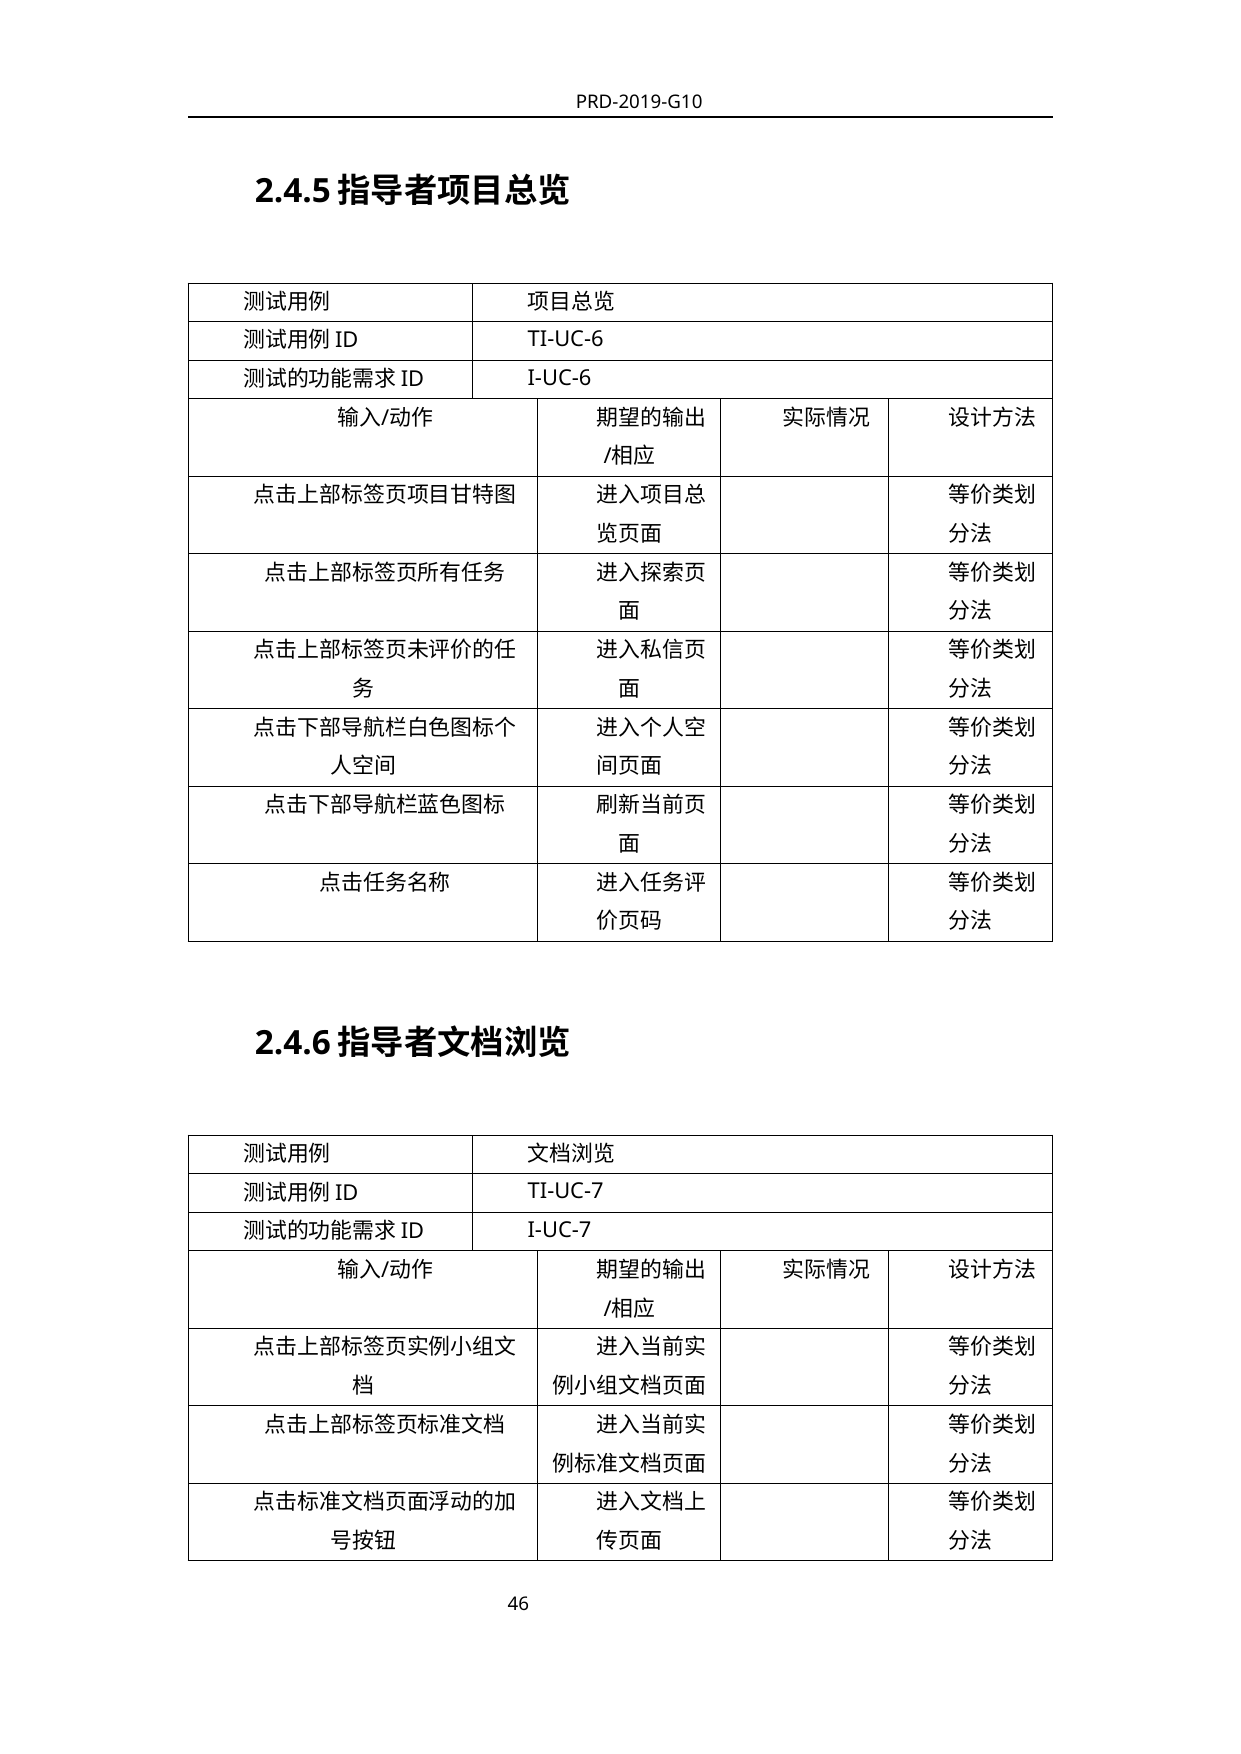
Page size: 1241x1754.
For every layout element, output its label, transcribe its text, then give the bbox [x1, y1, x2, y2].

table_header 文档浏览 [473, 1136, 1052, 1173]
table_cell TI-UC-7 [473, 1174, 1052, 1212]
table_cell 等价类划分法 [889, 554, 1052, 631]
table_cell 进入项目总览页面 [538, 477, 720, 553]
table_cell I-UC-7 [473, 1213, 1052, 1250]
table_cell I-UC-6 [473, 361, 1052, 398]
table_cell 点击下部导航栏白色图标个人空间 [189, 709, 537, 786]
table_cell 测试用例ID [189, 322, 472, 359]
subtitle 2.4.6指导者文档浏览 [187, 1007, 1053, 1072]
table_cell 等价类划分法 [889, 864, 1052, 941]
table_cell [721, 554, 888, 631]
table_cell 期望的输出/相应 [538, 1251, 720, 1328]
table_cell [721, 787, 888, 863]
table_cell 点击标准文档页面浮动的加号按钮 [189, 1484, 537, 1560]
table_cell 测试用例ID [189, 1174, 472, 1212]
table_cell TI-UC-6 [473, 322, 1052, 359]
table_cell 等价类划分法 [889, 477, 1052, 553]
table_cell 实际情况 [721, 1251, 888, 1328]
table_cell 点击上部标签页未评价的任务 [189, 632, 537, 708]
table_header 项目总览 [473, 284, 1052, 321]
table_header 测试用例 [189, 284, 472, 321]
subtitle 2.4.5指导者项目总览 [187, 155, 1053, 220]
table_cell 进入个人空间页面 [538, 709, 720, 786]
table_cell 等价类划分法 [889, 1329, 1052, 1405]
table_cell 等价类划分法 [889, 709, 1052, 786]
table_cell 等价类划分法 [889, 1406, 1052, 1483]
table_cell 点击上部标签页项目甘特图 [189, 477, 537, 553]
table_cell 等价类划分法 [889, 632, 1052, 708]
table_cell 实际情况 [721, 399, 888, 476]
table_cell 进入任务评价页码 [538, 864, 720, 941]
table_header 测试用例 [189, 1136, 472, 1173]
table_cell 等价类划分法 [889, 1484, 1052, 1560]
table_cell 期望的输出/相应 [538, 399, 720, 476]
table_cell 点击上部标签页标准文档 [189, 1406, 537, 1483]
table_cell [721, 709, 888, 786]
table_cell 测试的功能需求ID [189, 361, 472, 398]
table_cell 进入探索页面 [538, 554, 720, 631]
table_cell [721, 1329, 888, 1405]
table_cell 点击任务名称 [189, 864, 537, 941]
table_cell 设计方法 [889, 1251, 1052, 1328]
table_cell 输入/动作 [189, 399, 537, 476]
table_cell [721, 1484, 888, 1560]
table_cell 等价类划分法 [889, 787, 1052, 863]
table_cell 进入当前实例标准文档页面 [538, 1406, 720, 1483]
table_cell 点击上部标签页所有任务 [189, 554, 537, 631]
table_cell 进入当前实例小组文档页面 [538, 1329, 720, 1405]
table_cell 点击上部标签页实例小组文档 [189, 1329, 537, 1405]
table_cell 点击下部导航栏蓝色图标 [189, 787, 537, 863]
table_cell 设计方法 [889, 399, 1052, 476]
table_cell [721, 1406, 888, 1483]
table_cell 刷新当前页面 [538, 787, 720, 863]
table_cell 输入/动作 [189, 1251, 537, 1328]
table_cell [721, 864, 888, 941]
table_cell [721, 632, 888, 708]
table_cell 进入文档上传页面 [538, 1484, 720, 1560]
table_cell 测试的功能需求ID [189, 1213, 472, 1250]
table_cell 进入私信页面 [538, 632, 720, 708]
table_cell [721, 477, 888, 553]
